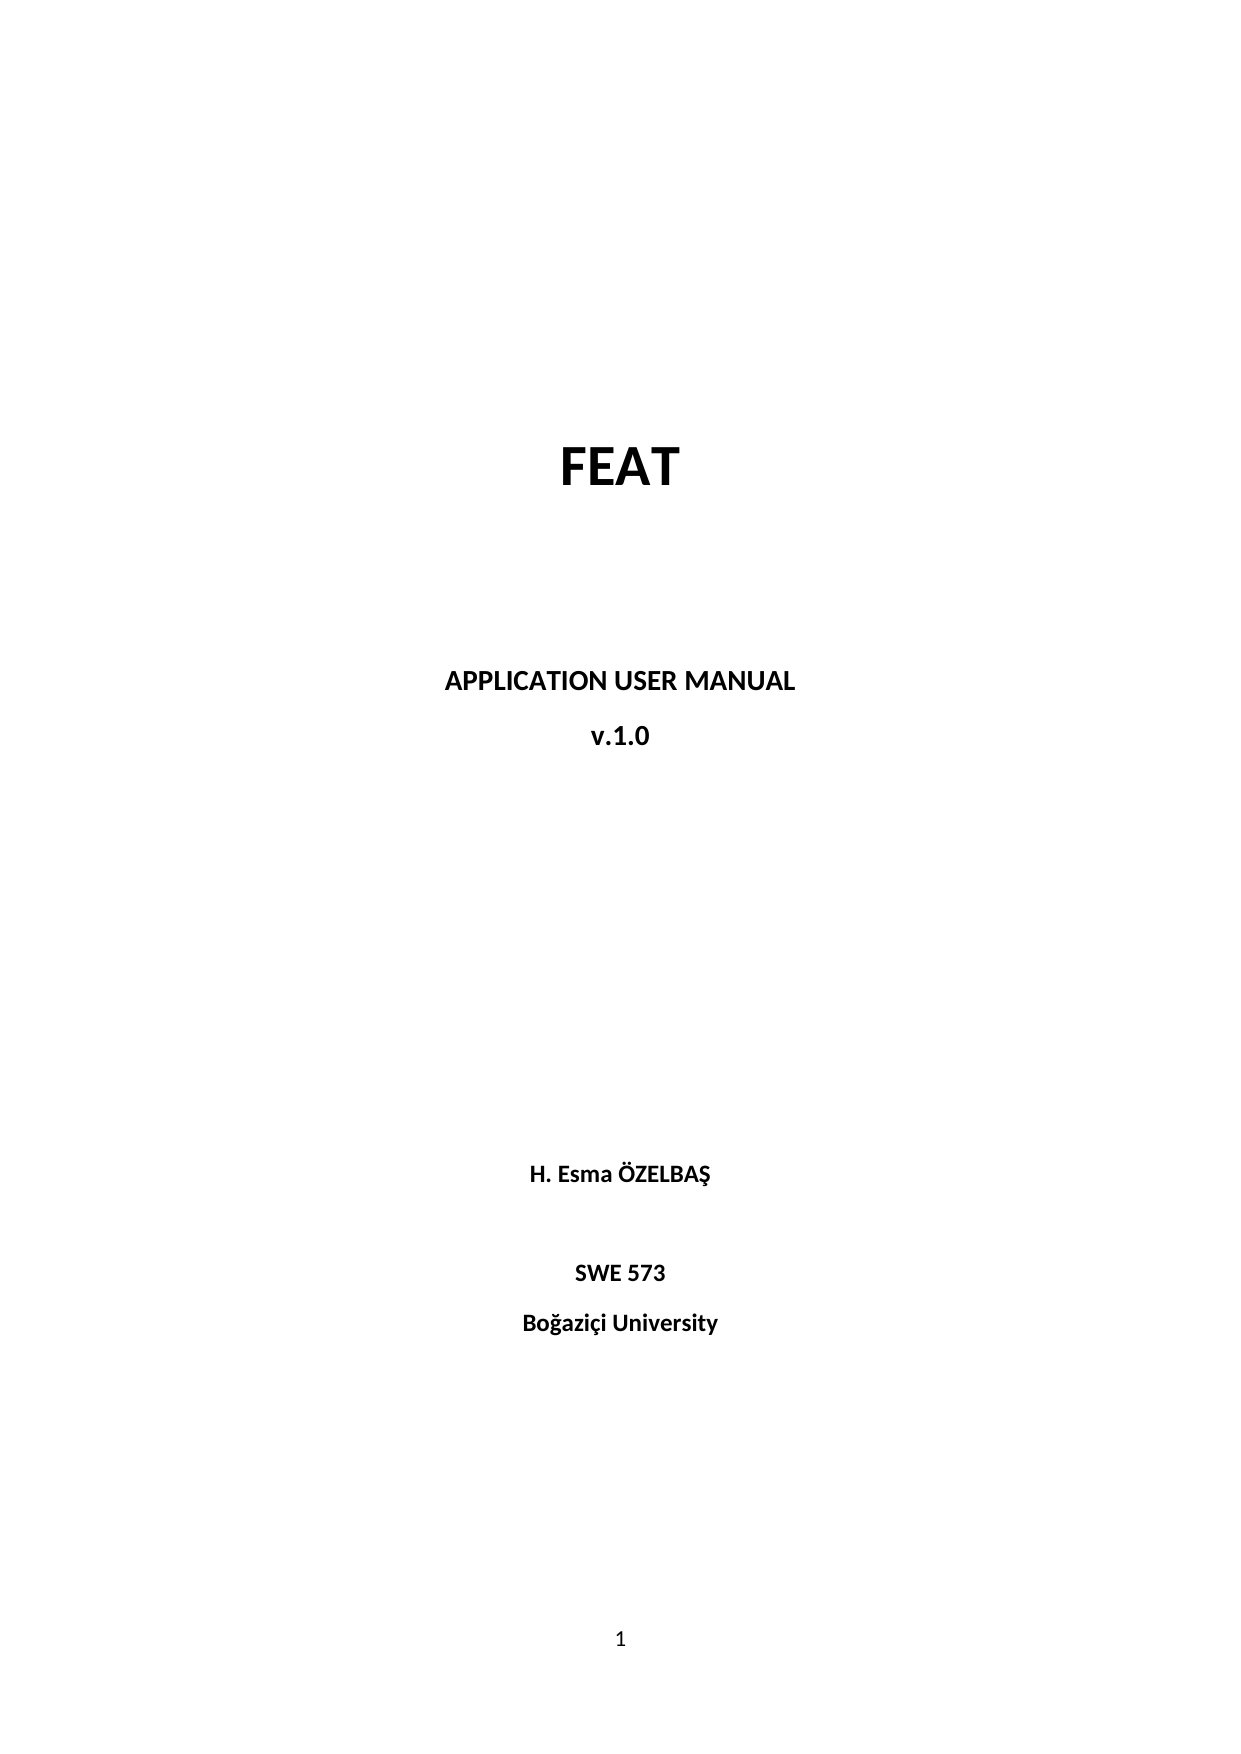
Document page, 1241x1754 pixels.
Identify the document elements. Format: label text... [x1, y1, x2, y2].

text APPLICATION USER MANUAL [148, 662, 1093, 698]
text FEAT [148, 428, 1093, 499]
text v.1.0 [148, 717, 1093, 753]
text H. Esma ÖZELBAŞ [148, 1158, 1093, 1189]
text Boğaziçi University [148, 1307, 1093, 1337]
text SWE 573 [148, 1257, 1093, 1288]
